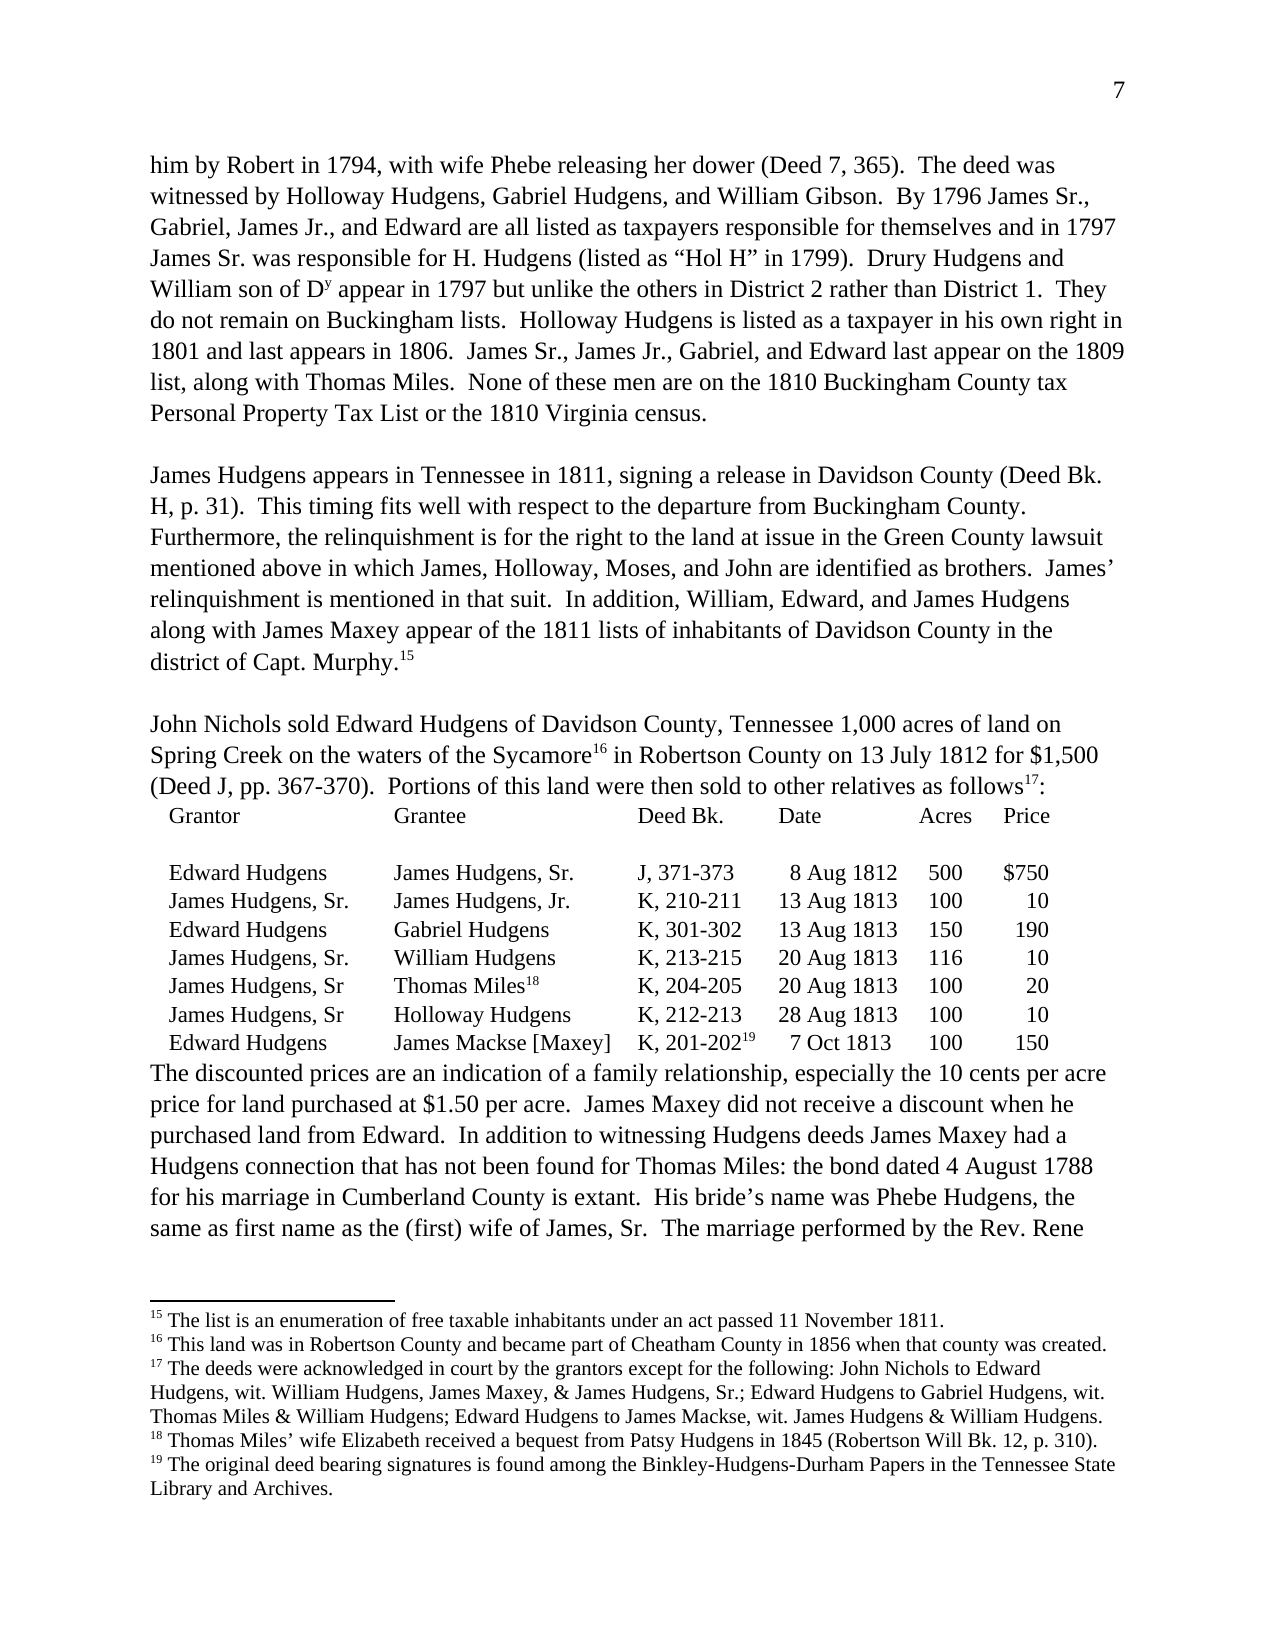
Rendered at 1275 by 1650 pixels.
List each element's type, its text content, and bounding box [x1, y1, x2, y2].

text James Hudgens, Sr Holloway Hudgens K, 212-213 28 Aug 1813 100 10 [169, 1001, 1125, 1027]
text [150, 150, 1125, 427]
text Edward Hudgens Gabriel Hudgens K, 301-302 13 Aug 1813 150 190 [169, 916, 1125, 942]
text James Hudgens, Sr Thomas Miles K, 204-205 20 Aug 1813 100 20 [169, 972, 1125, 999]
text John Nichols sold Edward Hudgens of Davidson County, Tennessee 1,000 acres of land on Spring Creek on the waters of the Sycamore in Robertson County on 13 July 1812 for $1,500 (Deed J, pp. 367-370). Portions of this land were then sold to other relatives as follows: [150, 709, 1125, 799]
text Edward Hudgens James Mackse [Maxey] K, 201-202 7 Oct 1813 100 150 [169, 1029, 1125, 1056]
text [150, 1058, 1125, 1242]
text Edward Hudgens James Hudgens, Sr. J, 371-373 8 Aug 1812 500 $750 [169, 859, 1125, 885]
text Grantor Grantee Deed Bk. Date Acres Price [169, 802, 1125, 857]
text James Hudgens, Sr. James Hudgens, Jr. K, 210-211 13 Aug 1813 100 10 [169, 887, 1125, 913]
text James Hudgens appears in Tennessee in 1811, signing a release in Davidson County (Deed Bk. H, p. 31). This timing fits well with respect to the departure from Buckingham County. Furthermore, the relinquishment is for the right to the land at issue in the Green County lawsuit mentioned above in which James, Holloway, Moses, and John are identified as brothers. James’ relinquishment is mentioned in that suit. In addition, William, Edward, and James Hudgens along with James Maxey appear of the 1811 lists of inhabitants of Davidson County in the district of Capt. Murphy. [150, 460, 1125, 675]
text James Hudgens, Sr. William Hudgens K, 213-215 20 Aug 1813 116 10 [169, 944, 1125, 970]
